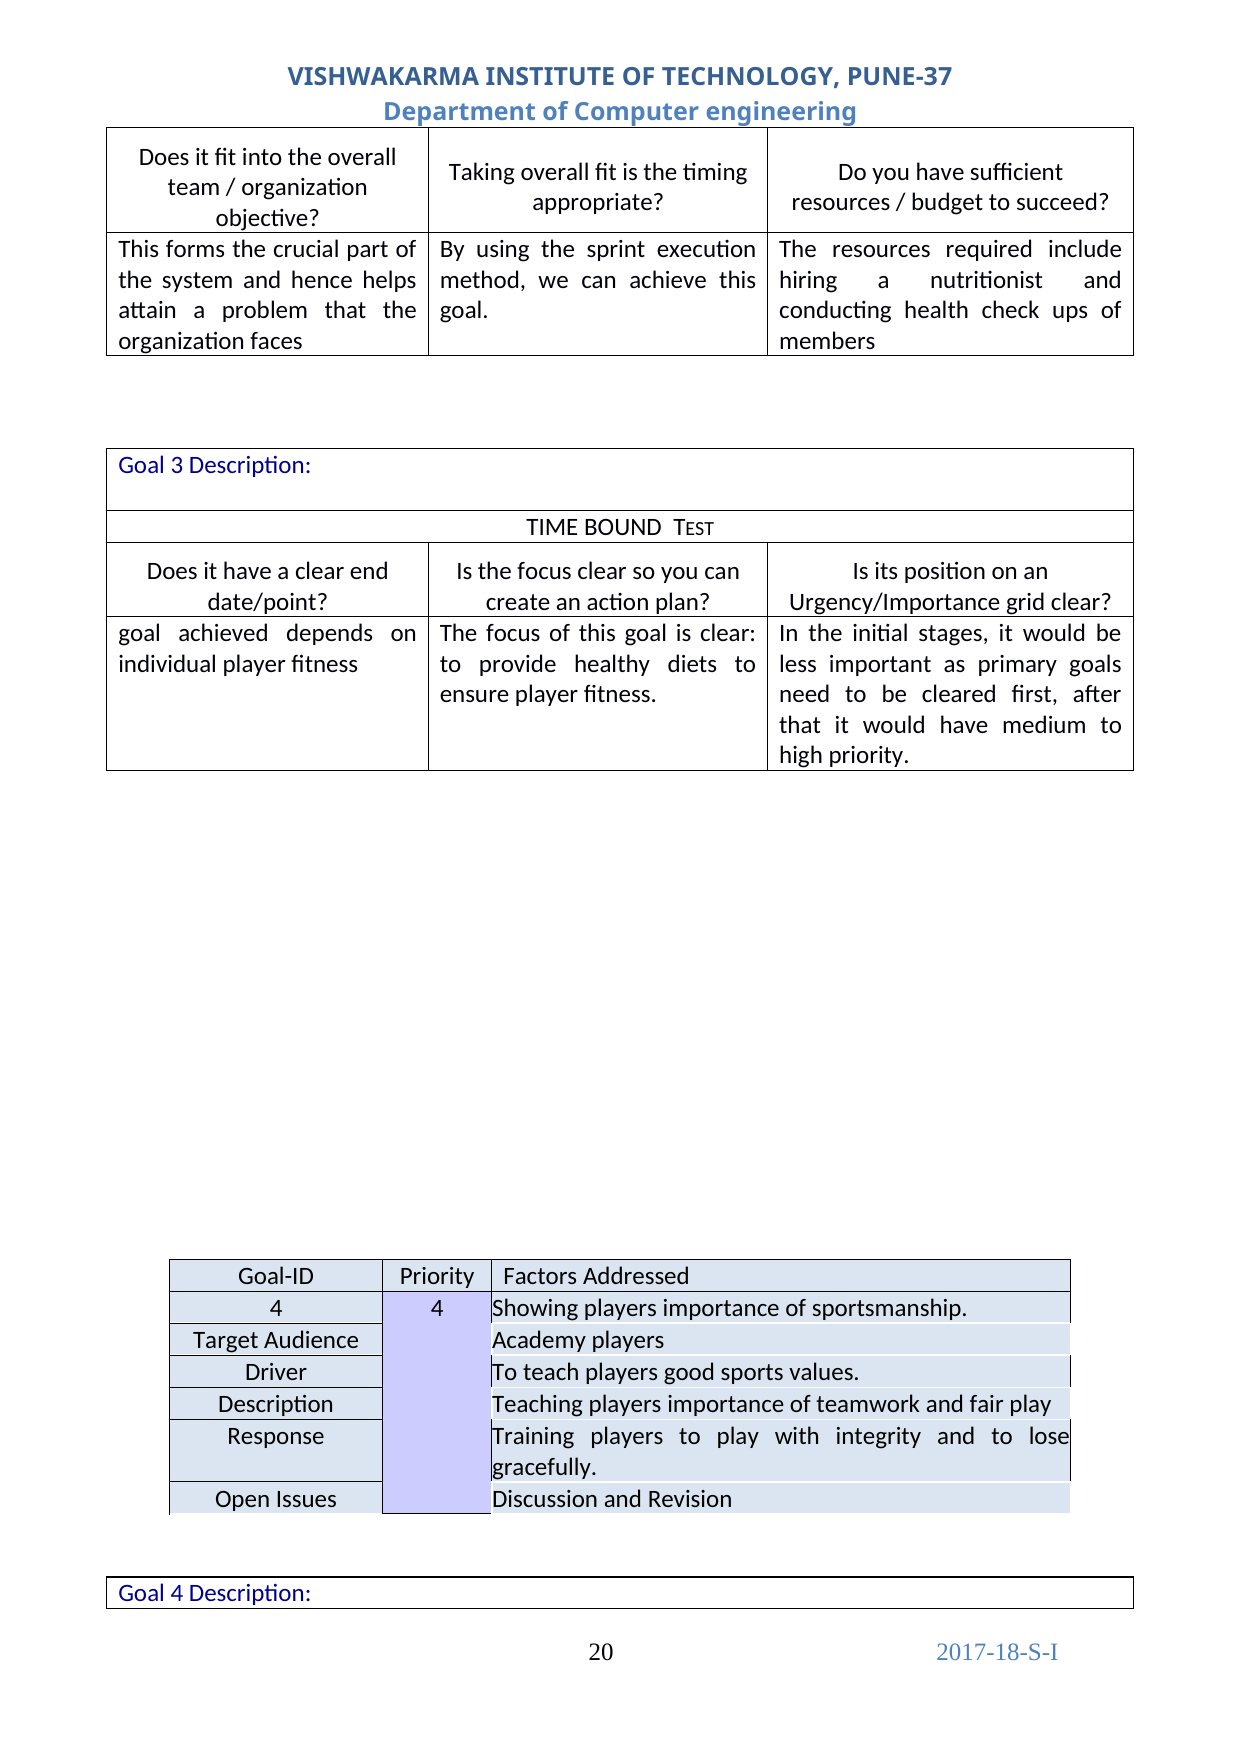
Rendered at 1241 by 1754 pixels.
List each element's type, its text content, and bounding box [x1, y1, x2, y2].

table_header Goal-ID [170, 1260, 382, 1291]
table_cell goal achieved depends on individual player fitness [107, 617, 428, 770]
table_cell Does it fit into the overall team / organization objective? [107, 128, 428, 232]
table_cell Showing players importance of sportsmanship. [492, 1292, 1070, 1322]
table_cell The focus of this goal is clear: to provide healthy diets to ensure player fitness. [429, 617, 767, 770]
table_cell Description [170, 1388, 382, 1419]
table_cell 4 [383, 1292, 491, 1513]
table_cell Is its position on an Urgency/Importance grid clear? [768, 543, 1133, 616]
table_cell This forms the crucial part of the system and hence helps attain a problem that the organization faces [107, 233, 428, 355]
table_cell 4 [170, 1292, 382, 1322]
table_cell In the initial stages, it would be less important as primary goals need to be cleared first, after that it would have medium to high priority. [768, 617, 1133, 770]
table_cell Does it have a clear end date/point? [107, 543, 428, 616]
table_cell Taking overall fit is the timing appropriate? [429, 128, 767, 232]
table_cell To teach players good sports values. [492, 1356, 1070, 1387]
table_cell By using the sprint execution method, we can achieve this goal. [429, 233, 767, 355]
table_cell Response [170, 1420, 382, 1481]
table_cell Discussion and Revision [493, 1483, 1070, 1513]
table_cell Is the focus clear so you can create an action plan? [429, 543, 767, 616]
table_cell TIME BOUND Test [107, 511, 1133, 542]
table_header Priority [383, 1260, 491, 1291]
table_header Goal 3 Description: [107, 449, 1133, 510]
table_cell Open Issues [170, 1482, 382, 1513]
table_cell The resources required include hiring a nutritionist and conducting health check ups of members [768, 233, 1133, 355]
table_header Goal 4 Description: [107, 1578, 1133, 1608]
table_cell Teaching players importance of teamwork and fair play [493, 1388, 1070, 1419]
table_cell Driver [170, 1356, 382, 1387]
table_cell Academy players [493, 1324, 1070, 1354]
table_cell Training players to play with integrity and to lose gracefully. [492, 1420, 1070, 1481]
table_header Factors Addressed [492, 1260, 1070, 1291]
table_cell Target Audience [170, 1324, 382, 1354]
table_cell Do you have sufficient resources / budget to succeed? [768, 128, 1133, 232]
